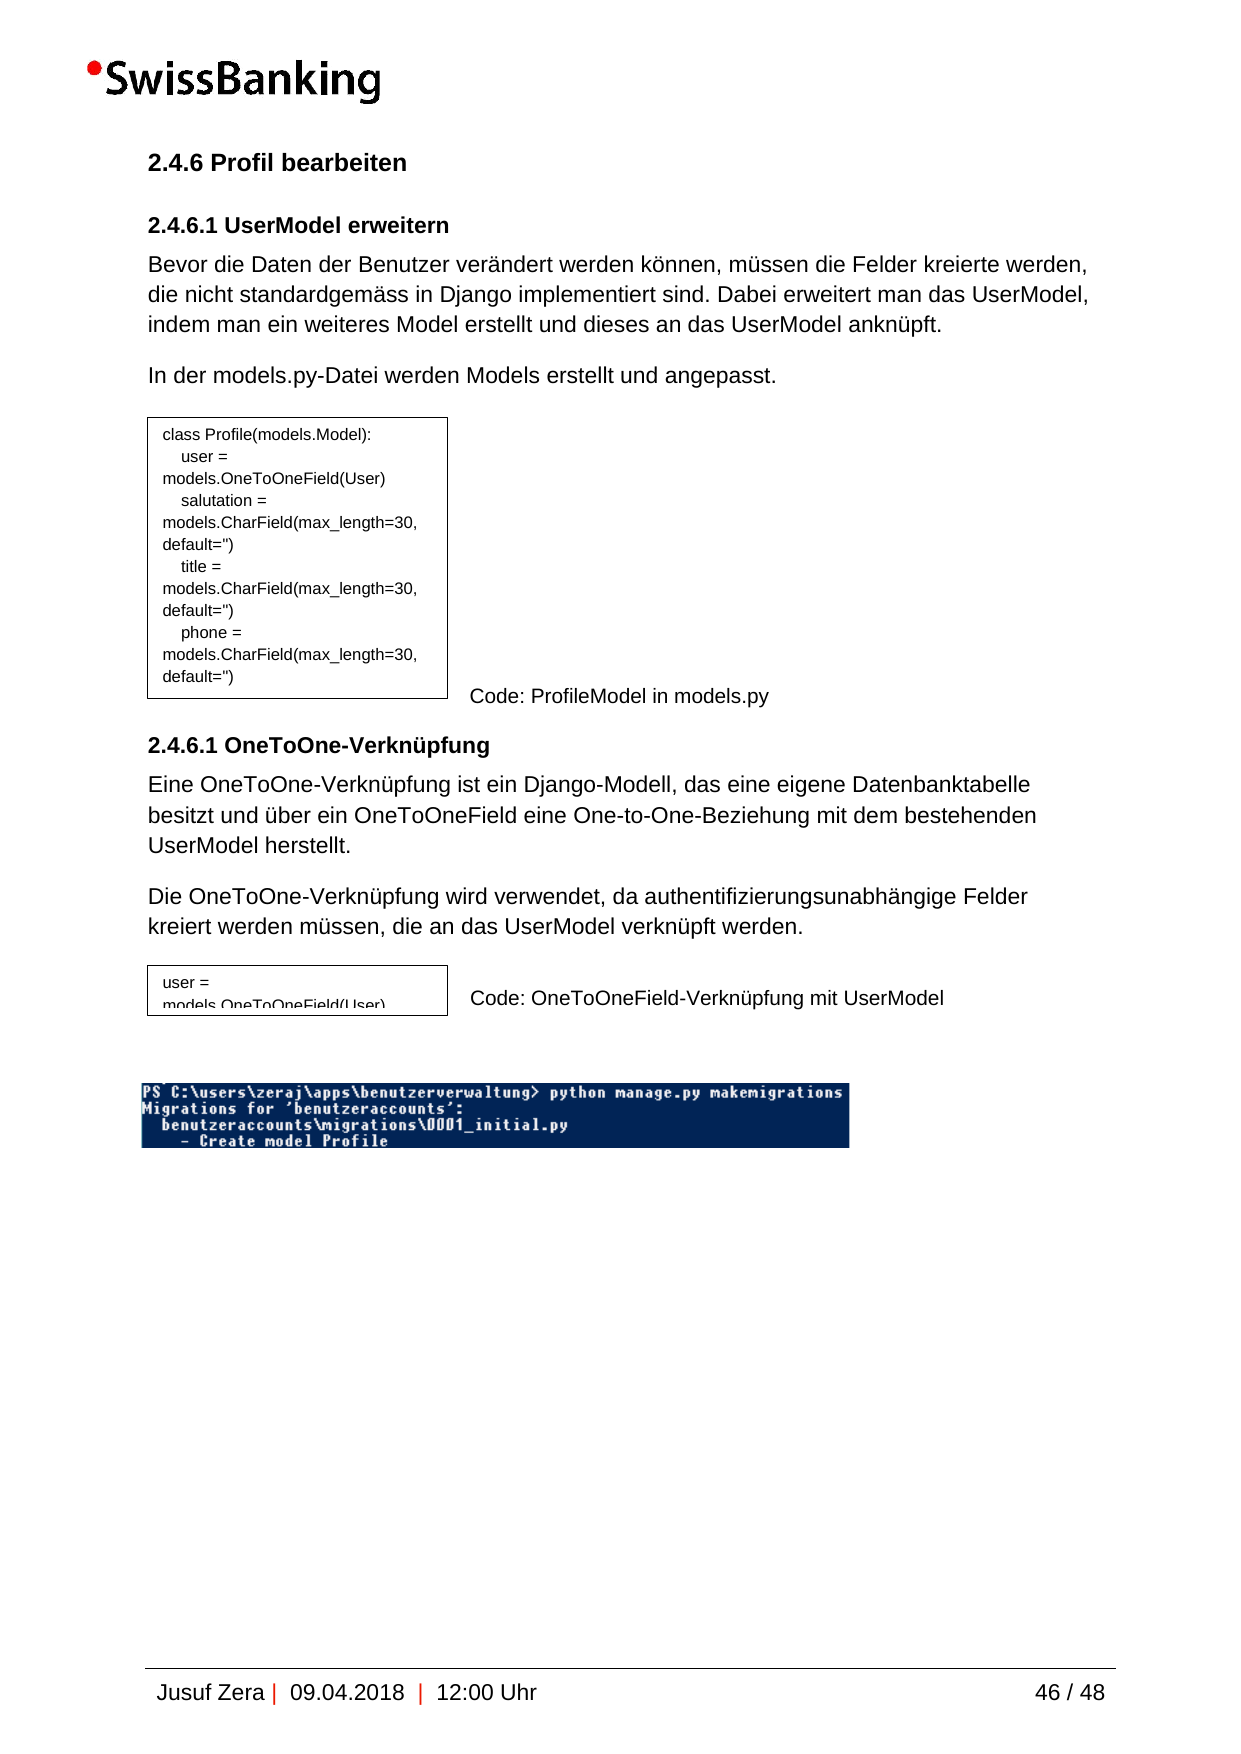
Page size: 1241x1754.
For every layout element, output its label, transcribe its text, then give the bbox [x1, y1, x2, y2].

text Die OneToOne-Verknüpfung wird verwendet, da authentifizierungsunabhängige Felder kreiert werden müssen, die an das UserModel verknüpft werden. [148, 883, 1093, 939]
picture [87, 59, 380, 104]
subtitle 2.4.6 Profil bearbeiten [148, 148, 1093, 176]
text Code: OneToOneField-Verknüpfung mit UserModel [148, 986, 447, 1010]
subtitle 2.4.6.1 UserModel erweitern [148, 212, 1093, 238]
text Code: OneToOneField-Verknüpfung mit UserModel [448, 986, 1093, 1010]
text In der models.py-Datei werden Models erstellt und angepasst. [148, 362, 1093, 389]
picture [141, 1083, 851, 1148]
text Bevor die Daten der Benutzer verändert werden können, müssen die Felder kreierte werden, die nicht standardgemäss in Django implementiert sind. Dabei erweitert man das UserModel, indem man ein weiteres Model erstellt und dieses an das UserModel anknüpft. [148, 251, 1093, 338]
text Code: ProfileModel in models.py [148, 683, 1093, 707]
subtitle 2.4.6.1 OneToOne-Verknüpfung [148, 732, 1093, 758]
text Eine OneToOne-Verknüpfung ist ein Django-Modell, das eine eigene Datenbanktabelle besitzt und über ein OneToOneField eine One-to-One-Beziehung mit dem bestehenden UserModel herstellt. [148, 771, 1093, 858]
